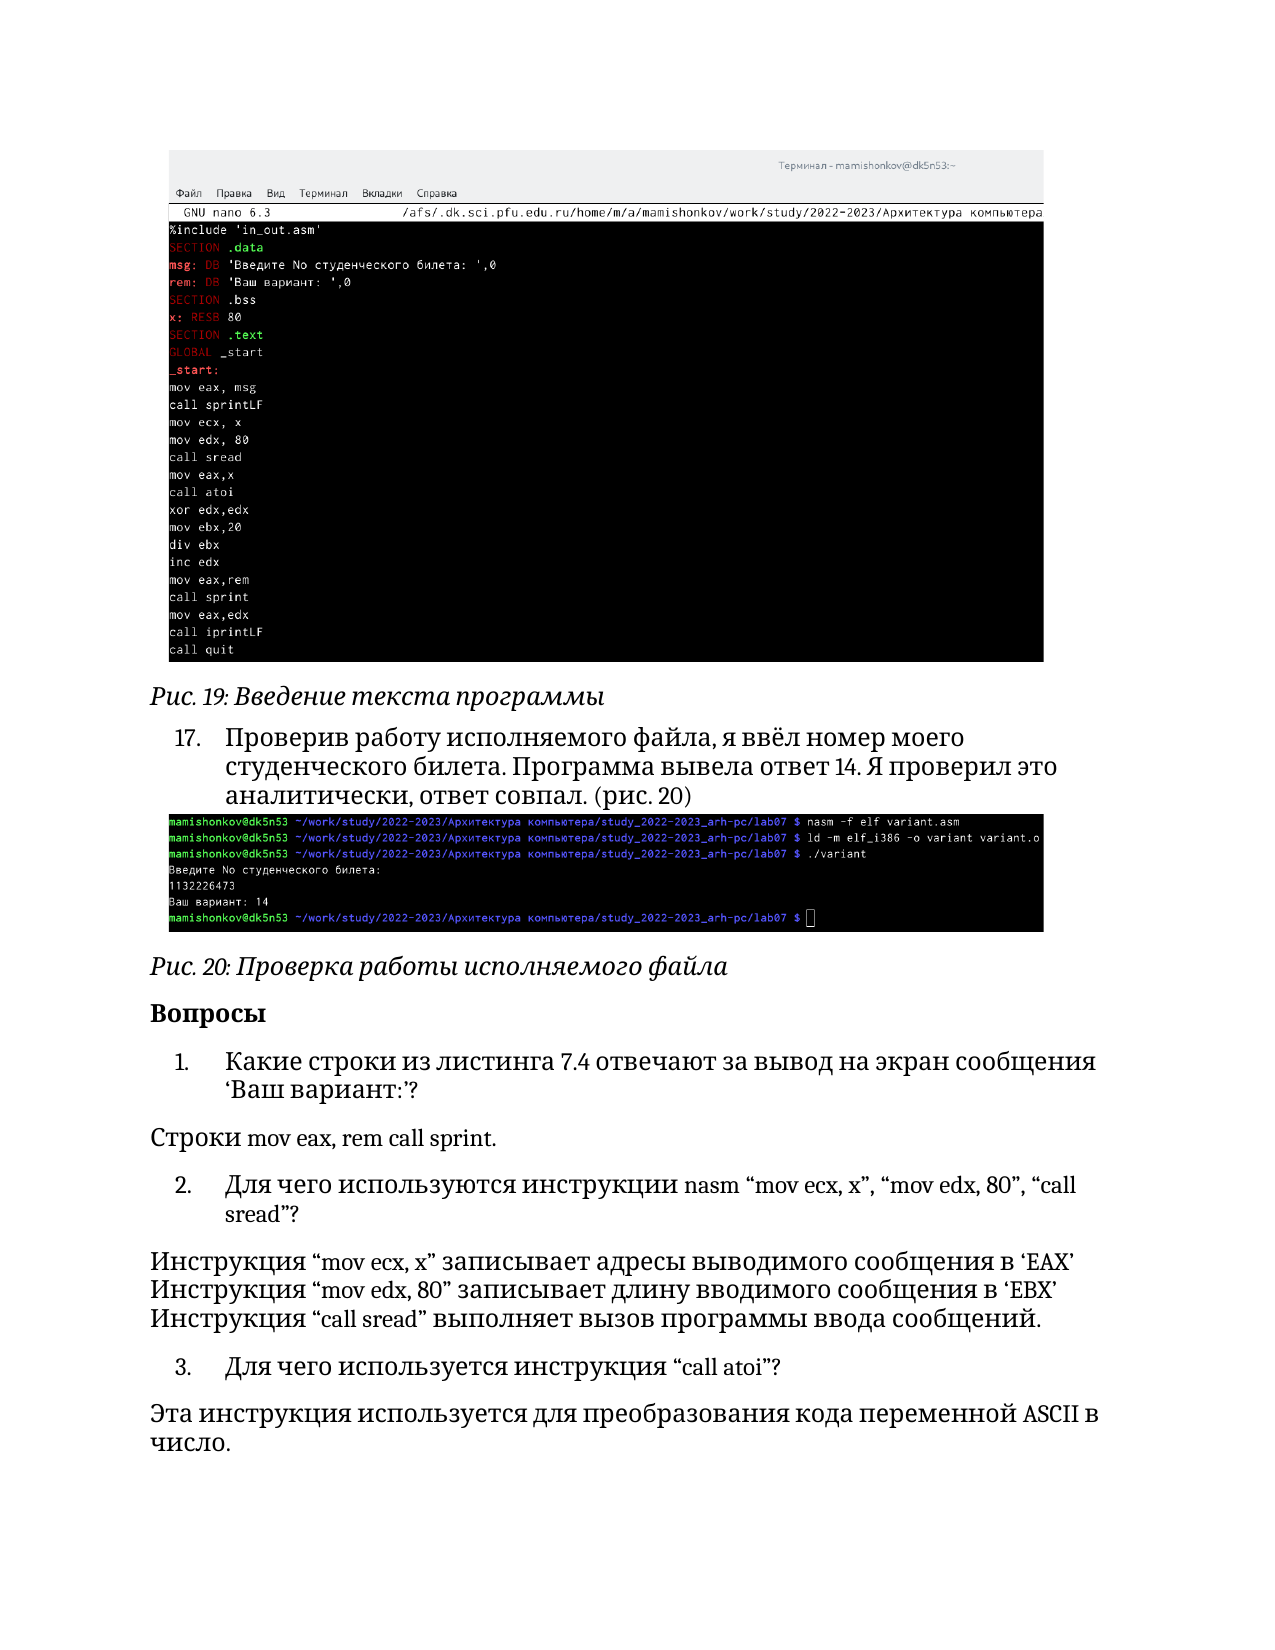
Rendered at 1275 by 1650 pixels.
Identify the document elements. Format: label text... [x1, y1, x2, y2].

list Для чего используется инструкция “call atoi”? [175, 1352, 1125, 1381]
list Для чего используются инструкции nasm “mov ecx, x”, “mov edx, 80”, “call sread”? [175, 1171, 1125, 1229]
text Рис. 20: Проверка работы исполняемого файла [150, 952, 1125, 981]
text Вопросы [150, 1000, 1125, 1029]
text Эта инструкция используется для преобразования кода переменной ASCII в число. [150, 1400, 1125, 1457]
text Инструкция “mov ecx, x” записывает адресы выводимого сообщения в ‘EAX’ Инструкция “mov edx, 80” записывает длину вводимого сообщения в ‘EBX’ Инструкция “call sread” выполняет вызов программы ввода сообщений. [150, 1247, 1125, 1334]
text Строки mov eax, rem call sprint. [150, 1124, 1125, 1152]
list Проверив работу исполняемого файла, я ввёл номер моего студенческого билета. Программа вывела ответ 14. Я проверил это аналитически, ответ совпал. (рис. 20) [175, 724, 1125, 810]
picture [168, 150, 1044, 662]
list Какие строки из листинга 7.4 отвечают за вывод на экран сообщения ‘Ваш вариант:’? [175, 1047, 1125, 1105]
picture [168, 814, 1044, 932]
text Рис. 19: Введение текста программы [150, 683, 1125, 712]
